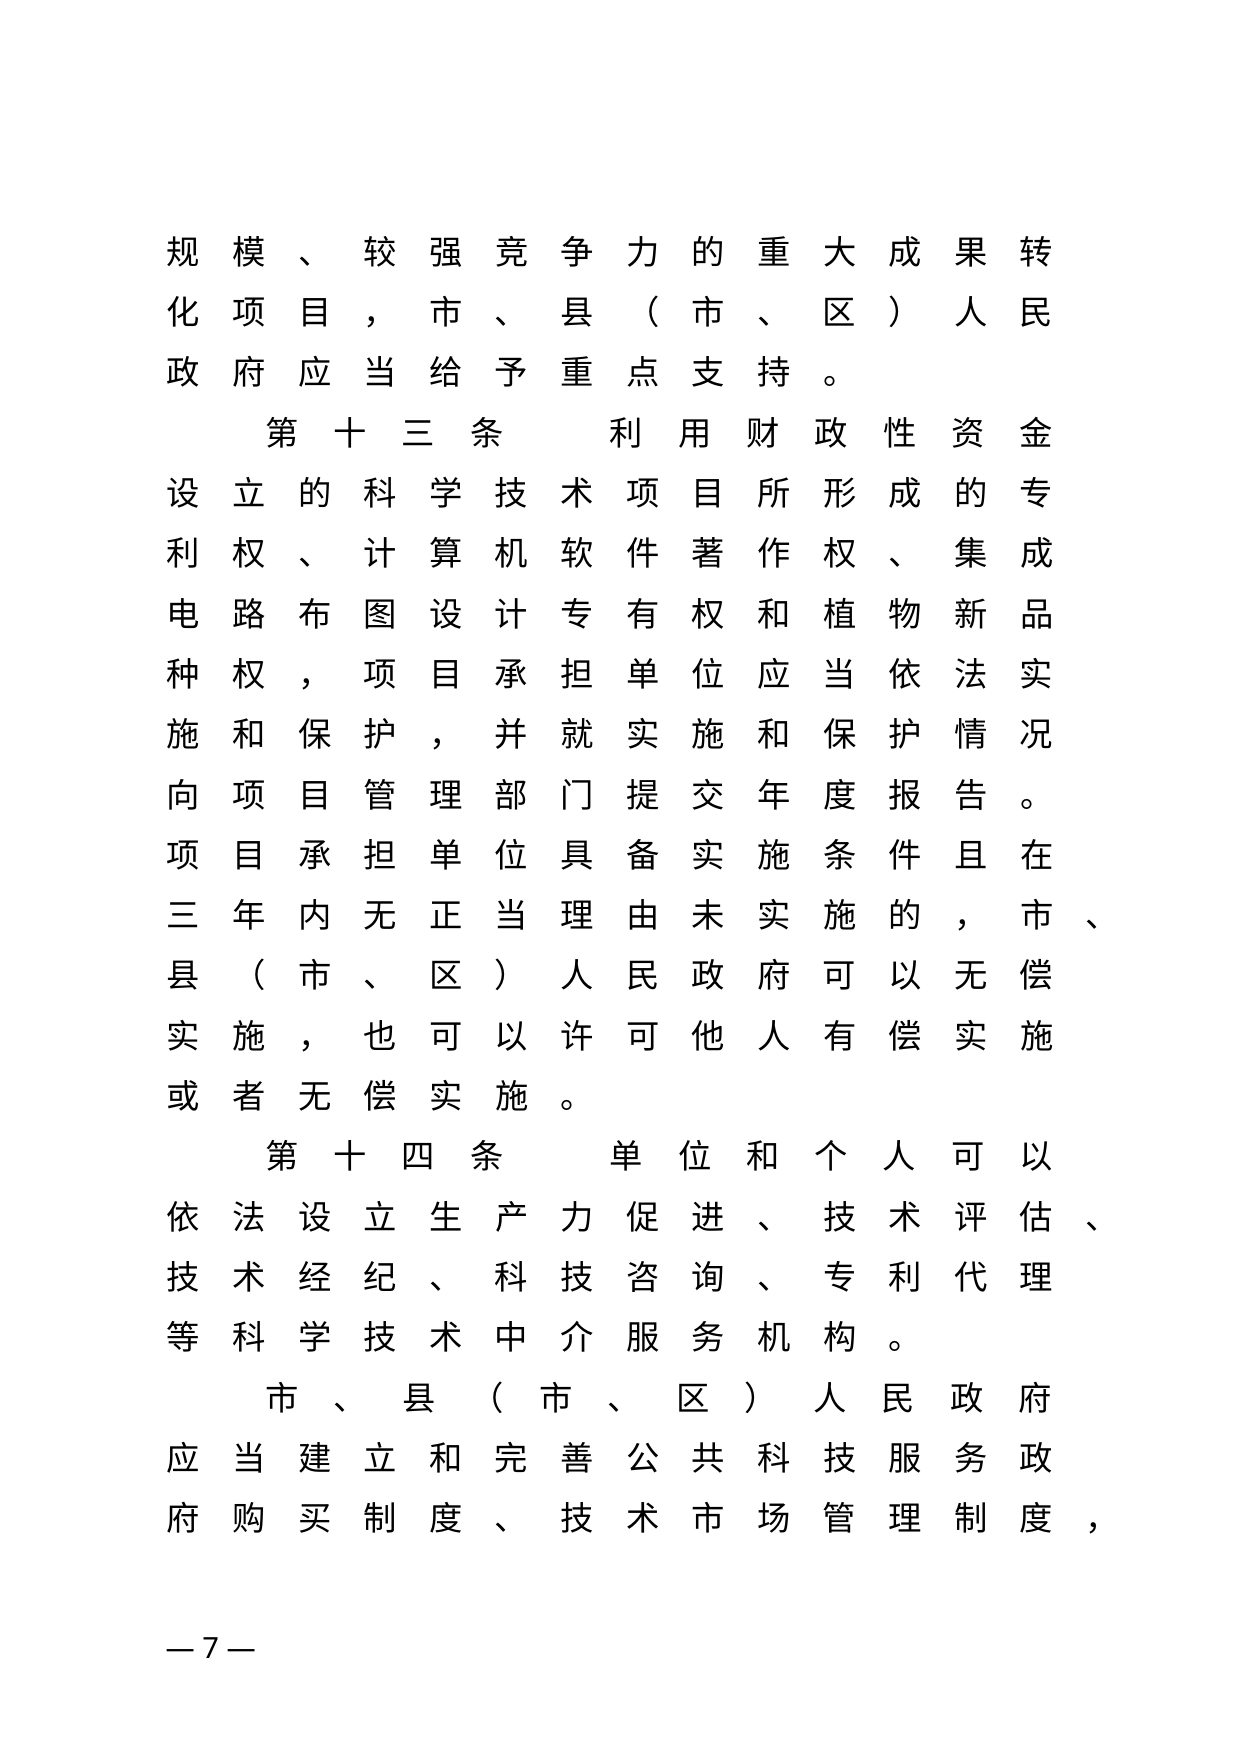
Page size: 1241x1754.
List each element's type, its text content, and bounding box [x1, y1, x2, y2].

text 第十三条 利用财政性资金设立的科学技术项目所形成的专利权、计算机软件著作权、集成电路布图设计专有权和植物新品种权，项目承担单位应当依法实施和保护，并就实施和保护情况向项目管理部门提交年度报告。项目承担单位具备实施条件且在三年内无正当理由未实施的，市、县（市、区）人民政府可以无偿实施，也可以许可他人有偿实施或者无偿实施。 [167, 400, 1085, 1124]
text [167, 1365, 1085, 1546]
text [167, 219, 1085, 400]
text 第十四条 单位和个人可以依法设立生产力促进、技术评估、技术经纪、科技咨询、专利代理等科学技术中介服务机构。 [167, 1124, 1085, 1365]
